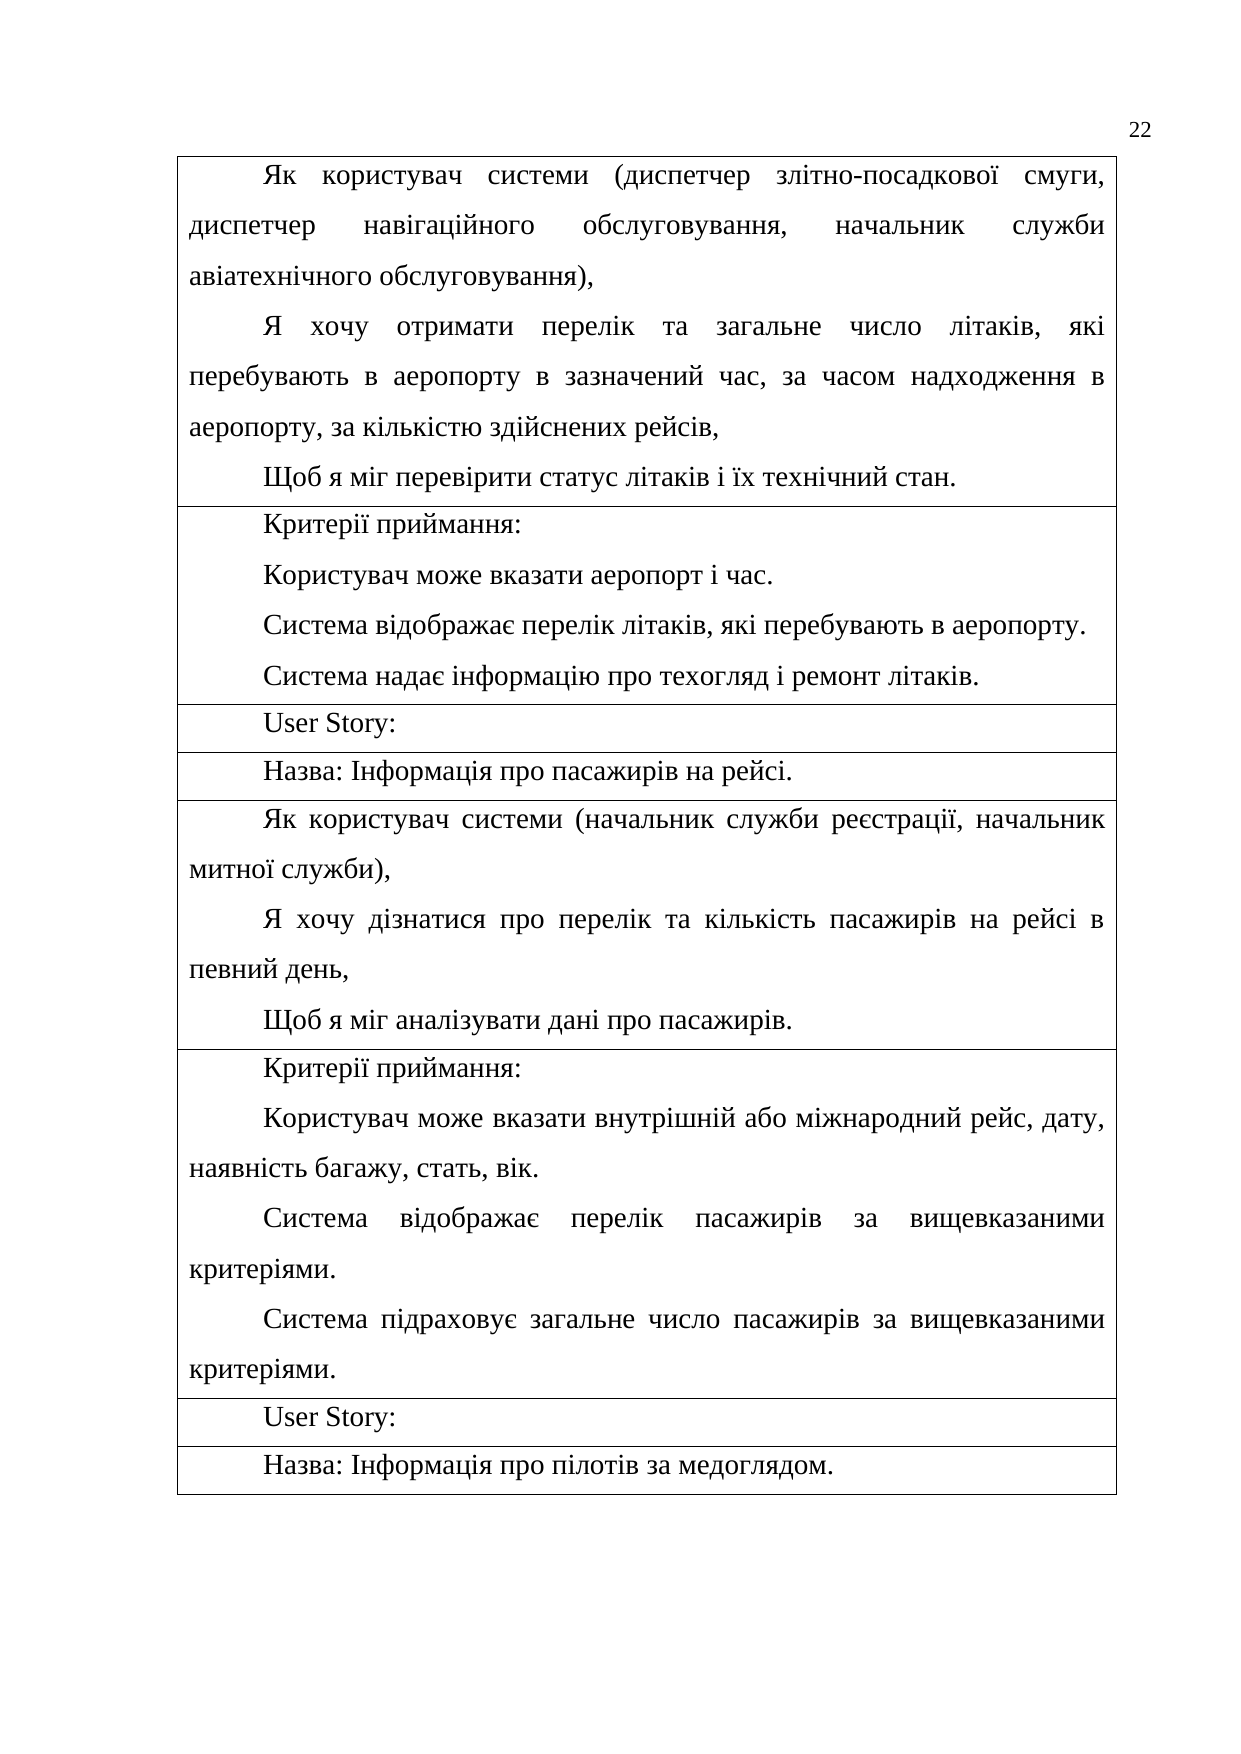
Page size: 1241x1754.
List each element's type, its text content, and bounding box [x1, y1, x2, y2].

table_cell User Story: [178, 1399, 1116, 1446]
table_cell Назва: Інформація про пілотів за медоглядом. [178, 1447, 1116, 1494]
table_cell Як користувач системи (начальник служби реєстрації, начальник митної служби), Я хочу дізнатися про перелік та кількість пасажирів на рейсі в певний день, Щоб я міг аналізувати дані про пасажирів. [178, 801, 1116, 1049]
table_cell User Story: [178, 705, 1116, 752]
table_cell Як користувач системи (диспетчер злітно-посадкової смуги, диспетчер навігаційного обслуговування, начальник служби авіатехнічного обслуговування), Я хочу отримати перелік та загальне число літаків, які перебувають в аеропорту в зазначений час, за часом надходження в аеропорту, за кількістю здійснених рейсів, Щоб я міг перевірити статус літаків і їх технічний стан. [178, 157, 1116, 506]
table_cell Критерії приймання: Користувач може вказати аеропорт і час. Система відображає перелік літаків, які перебувають в аеропорту. Система надає інформацію про техогляд і ремонт літаків. [178, 507, 1116, 704]
table_cell Критерії приймання: Користувач може вказати внутрішній або міжнародний рейс, дату, наявність багажу, стать, вік. Система відображає перелік пасажирів за вищевказаними критеріями. Система підраховує загальне число пасажирів за вищевказаними критеріями. [178, 1050, 1116, 1398]
table_cell Назва: Інформація про пасажирів на рейсі. [178, 753, 1116, 800]
